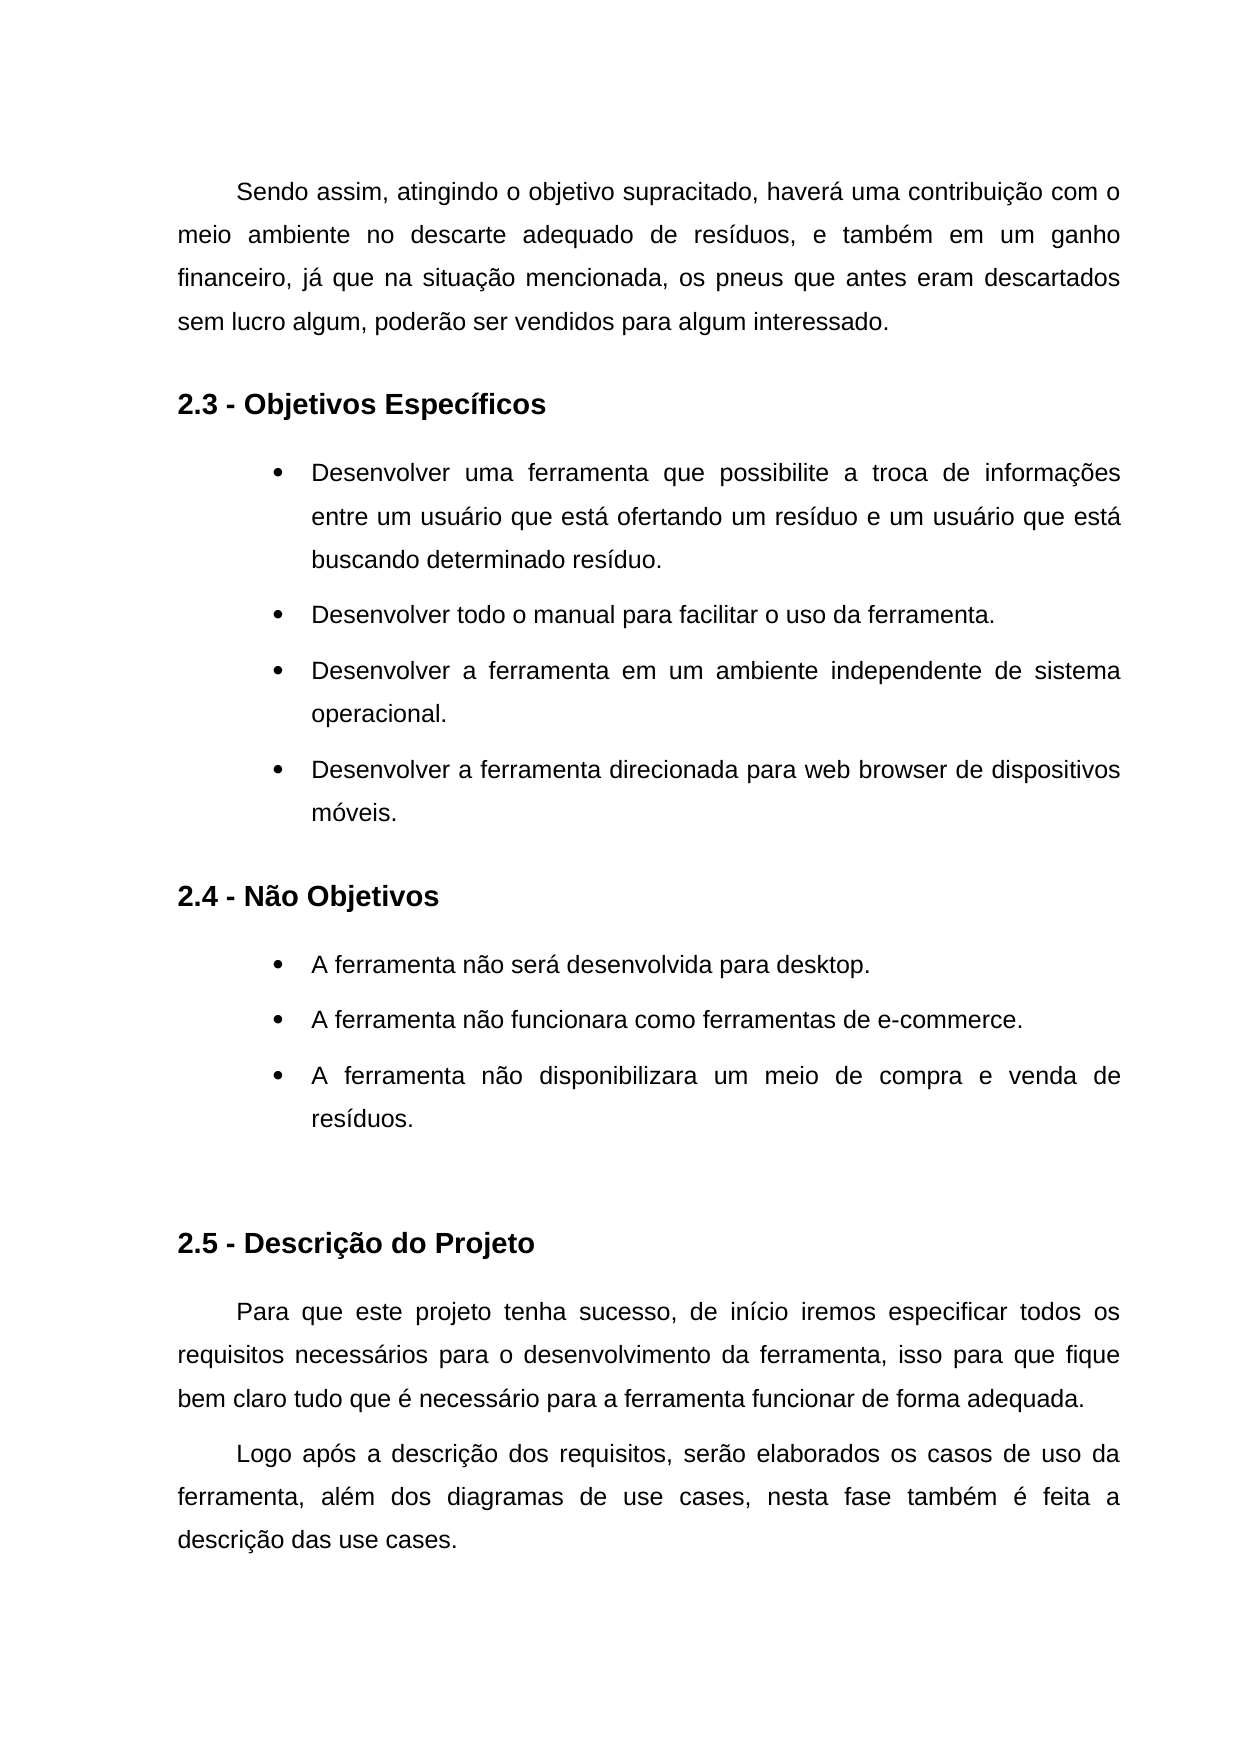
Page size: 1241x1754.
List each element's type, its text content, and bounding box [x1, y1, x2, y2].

text Logo após a descrição dos requisitos, serão elaborados os casos de uso da ferramenta, além dos diagramas de use cases, nesta fase também é feita a descrição das use cases. [177, 1439, 1122, 1554]
list A ferramenta não será desenvolvida para desktop. [274, 950, 1122, 978]
list Desenvolver a ferramenta em um ambiente independente de sistema operacional. [274, 656, 1122, 728]
list Desenvolver uma ferramenta que possibilite a troca de informações entre um usuário que está ofertando um resíduo e um usuário que está buscando determinado resíduo. [274, 458, 1122, 573]
subtitle 2.3 - Objetivos Específicos [177, 387, 1122, 421]
subtitle 2.5 - Descrição do Projeto [177, 1226, 1122, 1260]
list A ferramenta não disponibilizara um meio de compra e venda de resíduos. [274, 1061, 1122, 1133]
text Para que este projeto tenha sucesso, de início iremos especificar todos os requisitos necessários para o desenvolvimento da ferramenta, isso para que fique bem claro tudo que é necessário para a ferramenta funcionar de forma adequada. [177, 1297, 1122, 1412]
subtitle 2.4 - Não Objetivos [177, 879, 1122, 912]
list Desenvolver todo o manual para facilitar o uso da ferramenta. [274, 600, 1122, 629]
text Sendo assim, atingindo o objetivo supracitado, haverá uma contribuição com o meio ambiente no descarte adequado de resíduos, e também em um ganho financeiro, já que na situação mencionada, os pneus que antes eram descartados sem lucro algum, poderão ser vendidos para algum interessado. [177, 177, 1122, 335]
list A ferramenta não funcionara como ferramentas de e-commerce. [274, 1005, 1122, 1034]
list Desenvolver a ferramenta direcionada para web browser de dispositivos móveis. [274, 755, 1122, 827]
